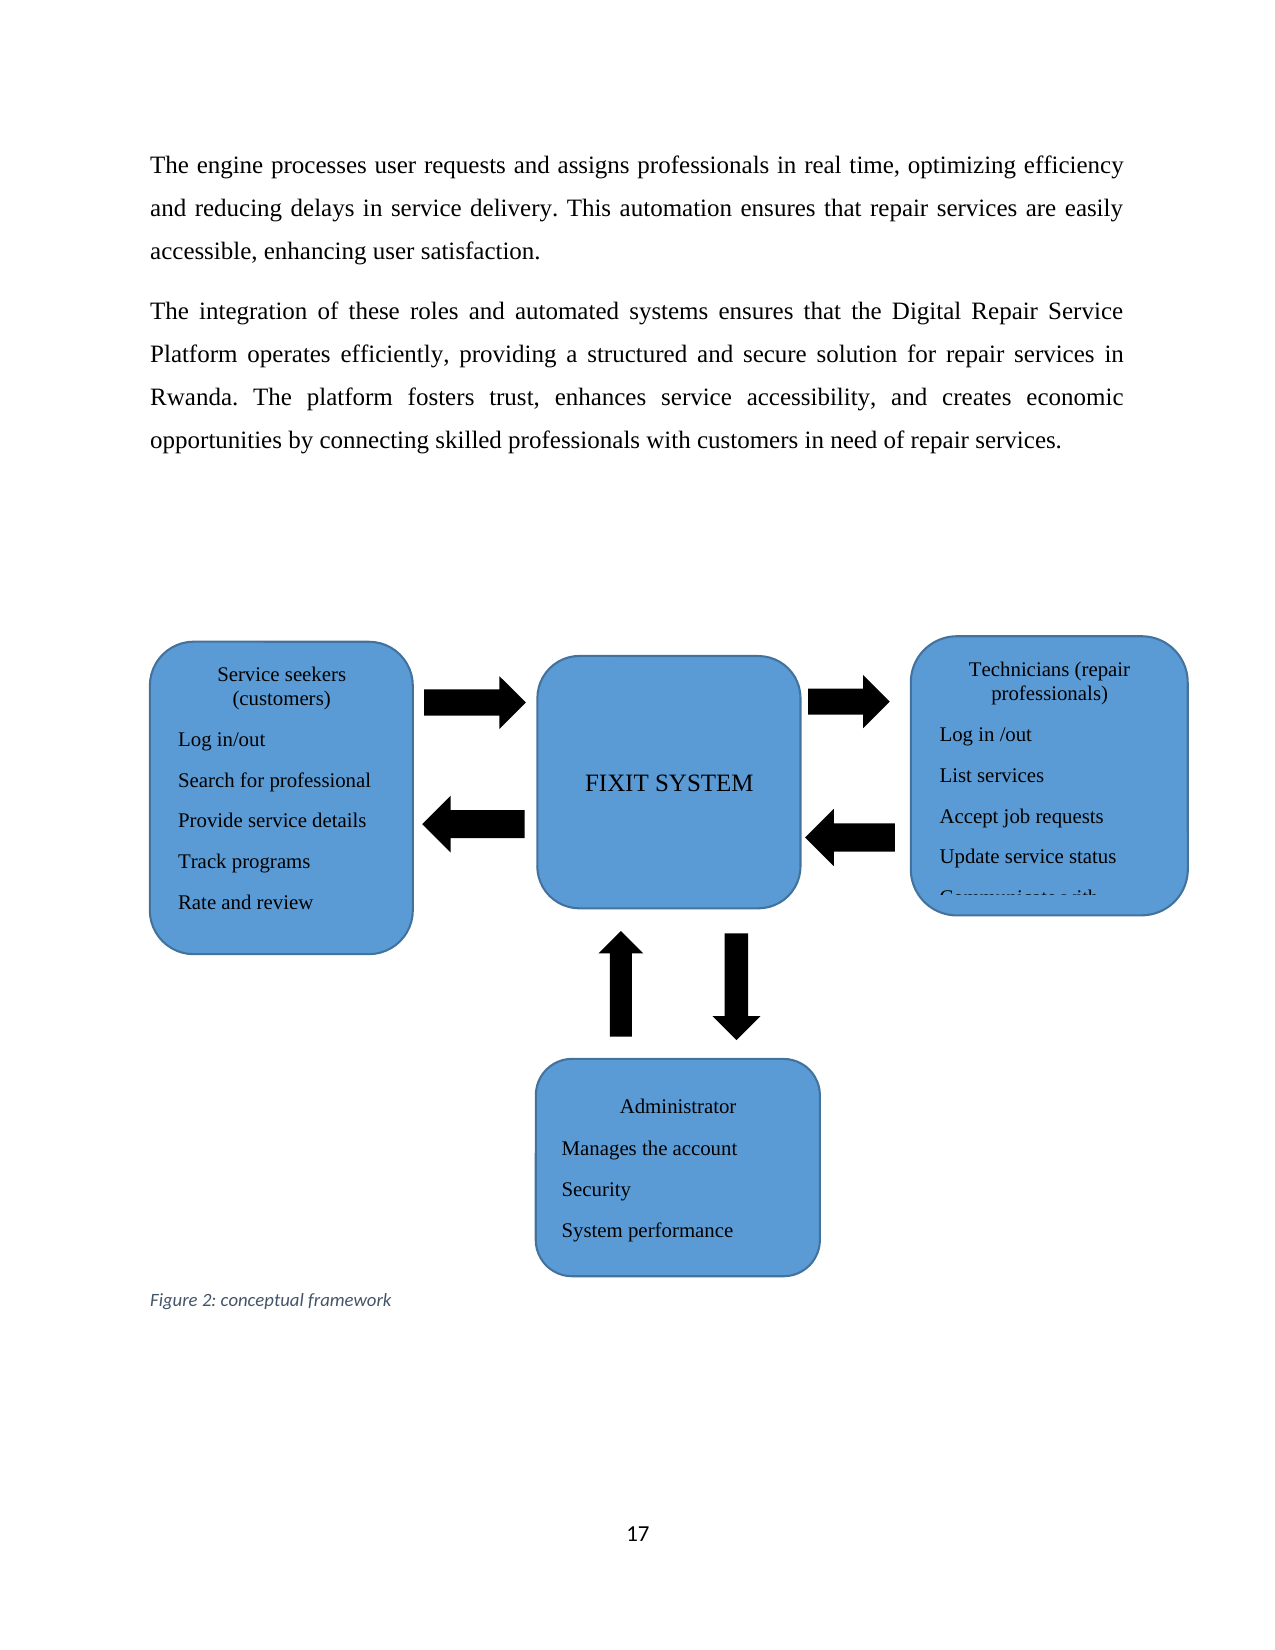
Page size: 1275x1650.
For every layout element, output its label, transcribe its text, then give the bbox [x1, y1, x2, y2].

text Figure 2: conceptual framework [150, 1288, 1125, 1311]
text The integration of these roles and automated systems ensures that the Digital Repair Service Platform operates efficiently, providing a structured and secure solution for repair services in Rwanda. The platform fosters trust, enhances service accessibility, and creates economic opportunities by connecting skilled professionals with customers in need of repair services. [150, 296, 1125, 454]
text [150, 150, 1125, 265]
